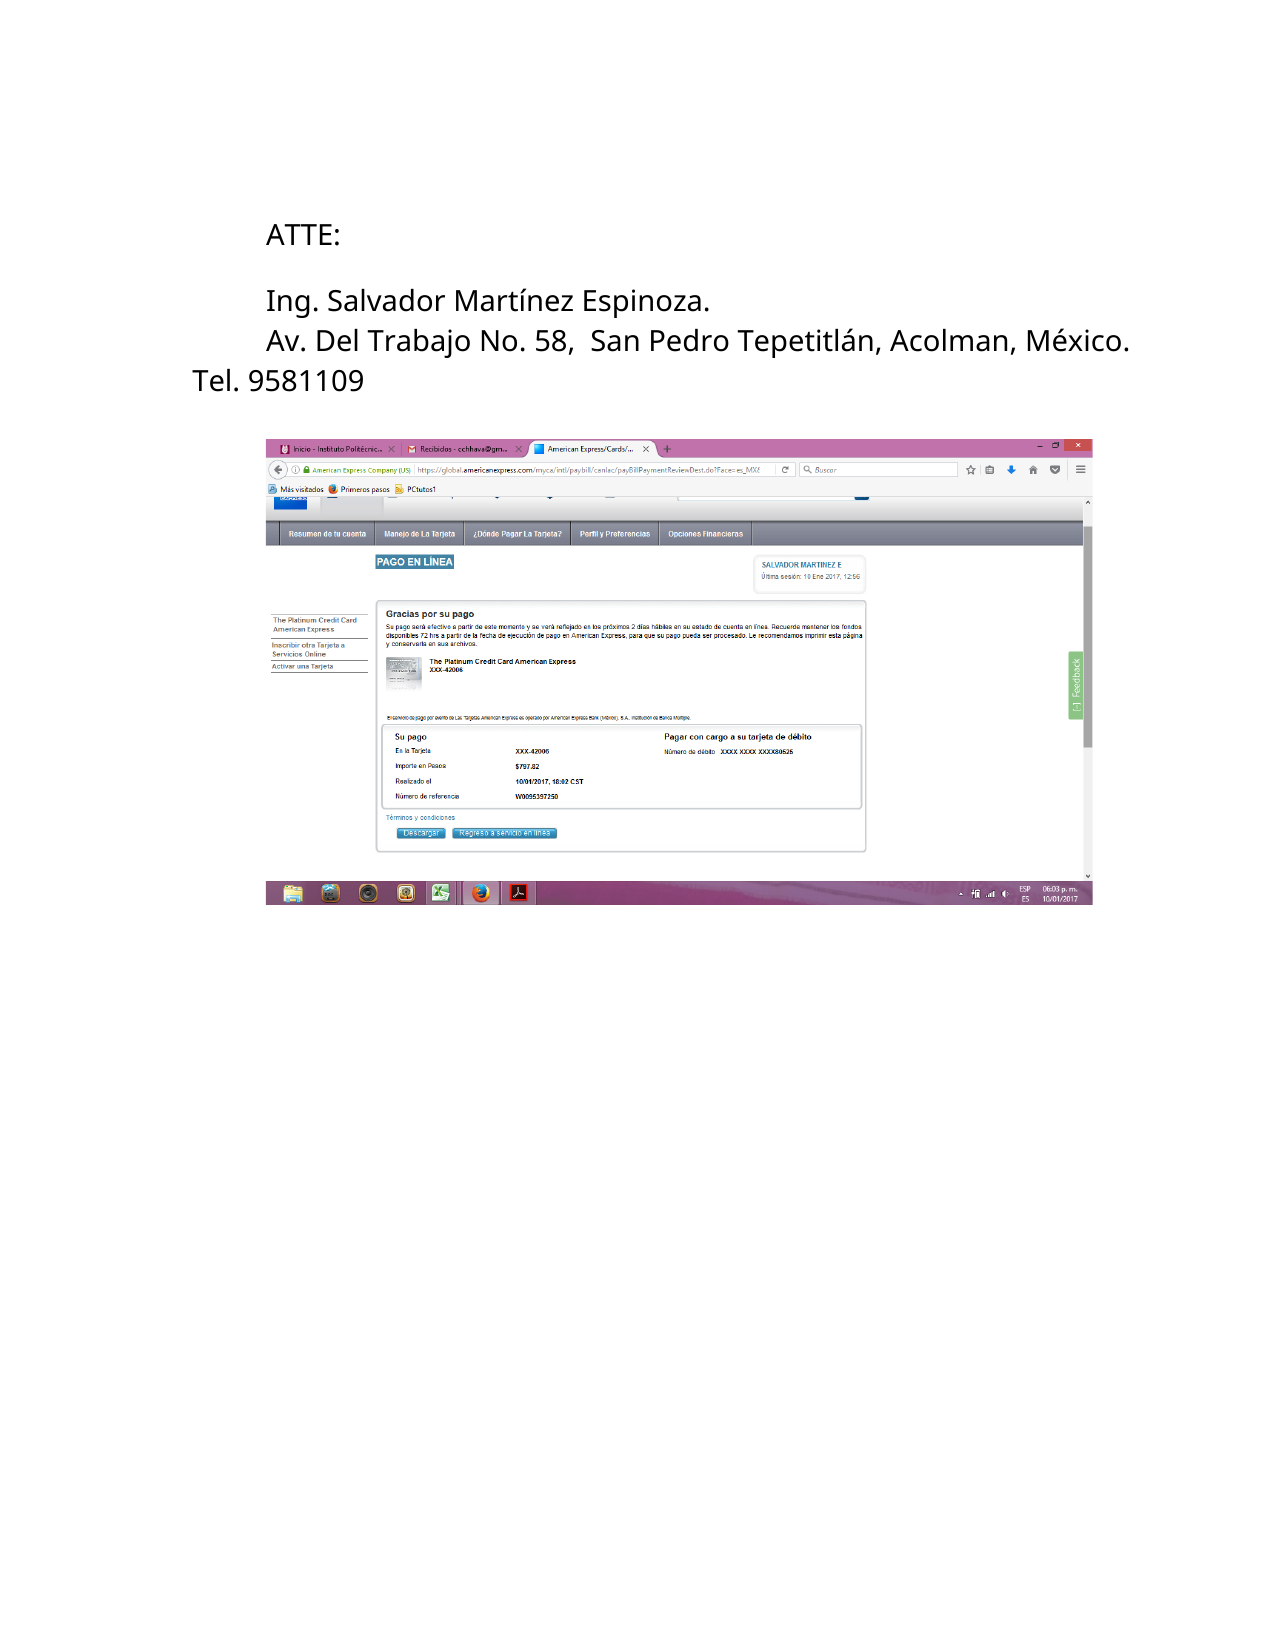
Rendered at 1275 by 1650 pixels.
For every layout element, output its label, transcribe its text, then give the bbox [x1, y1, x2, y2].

text ATTE: [192, 214, 1181, 254]
picture [265, 439, 1093, 905]
text Av. Del Trabajo No. 58, San Pedro Tepetitlán, Acolman, México. Tel. 9581109 [192, 320, 1181, 399]
text Ing. Salvador Martínez Espinoza. [192, 281, 1181, 320]
